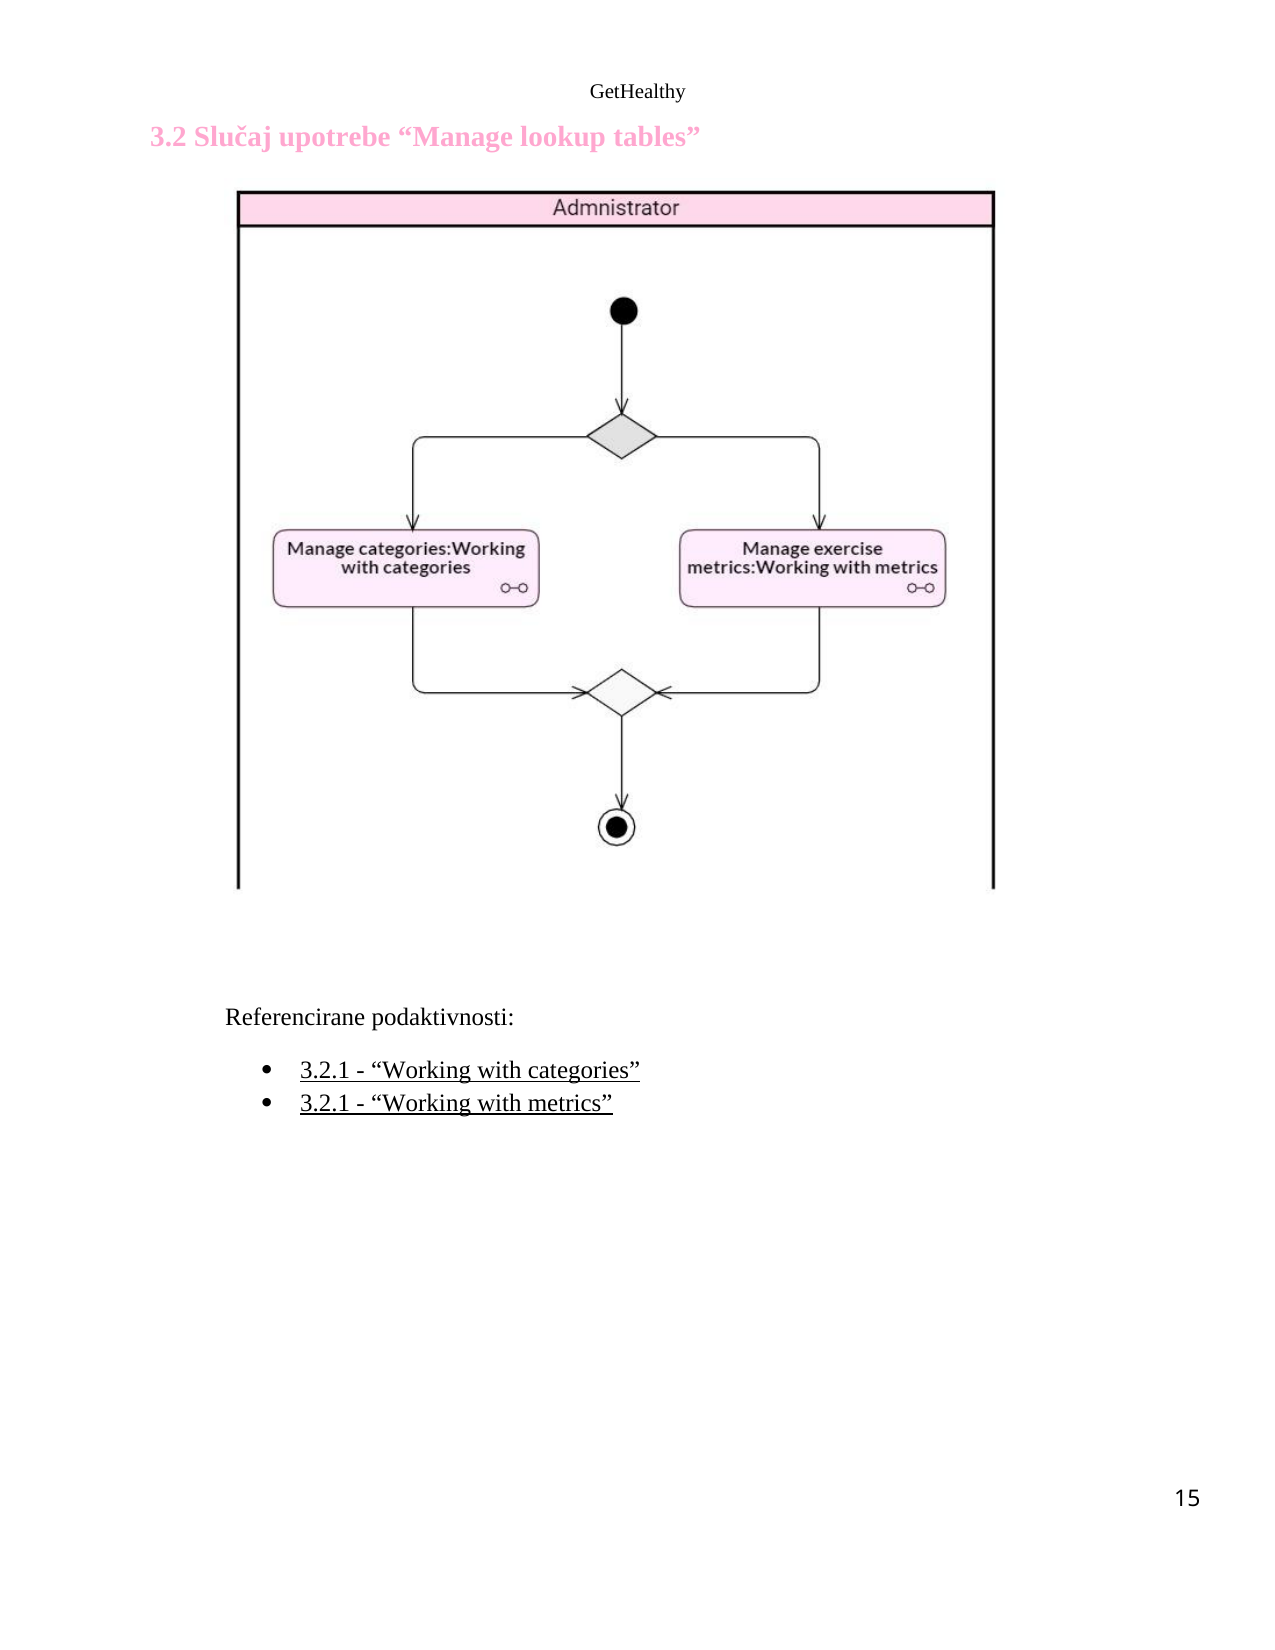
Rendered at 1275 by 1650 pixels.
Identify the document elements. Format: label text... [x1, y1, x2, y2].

list 3.2.1 - “Working with categories” [262, 1056, 1200, 1084]
subtitle 3.2 Slučaj upotrebe “Manage lookup tables” [150, 119, 1200, 152]
picture [224, 178, 1051, 947]
text Referencirane podaktivnosti: [75, 1002, 1200, 1030]
list 3.2.1 - “Working with metrics” [262, 1088, 1200, 1117]
